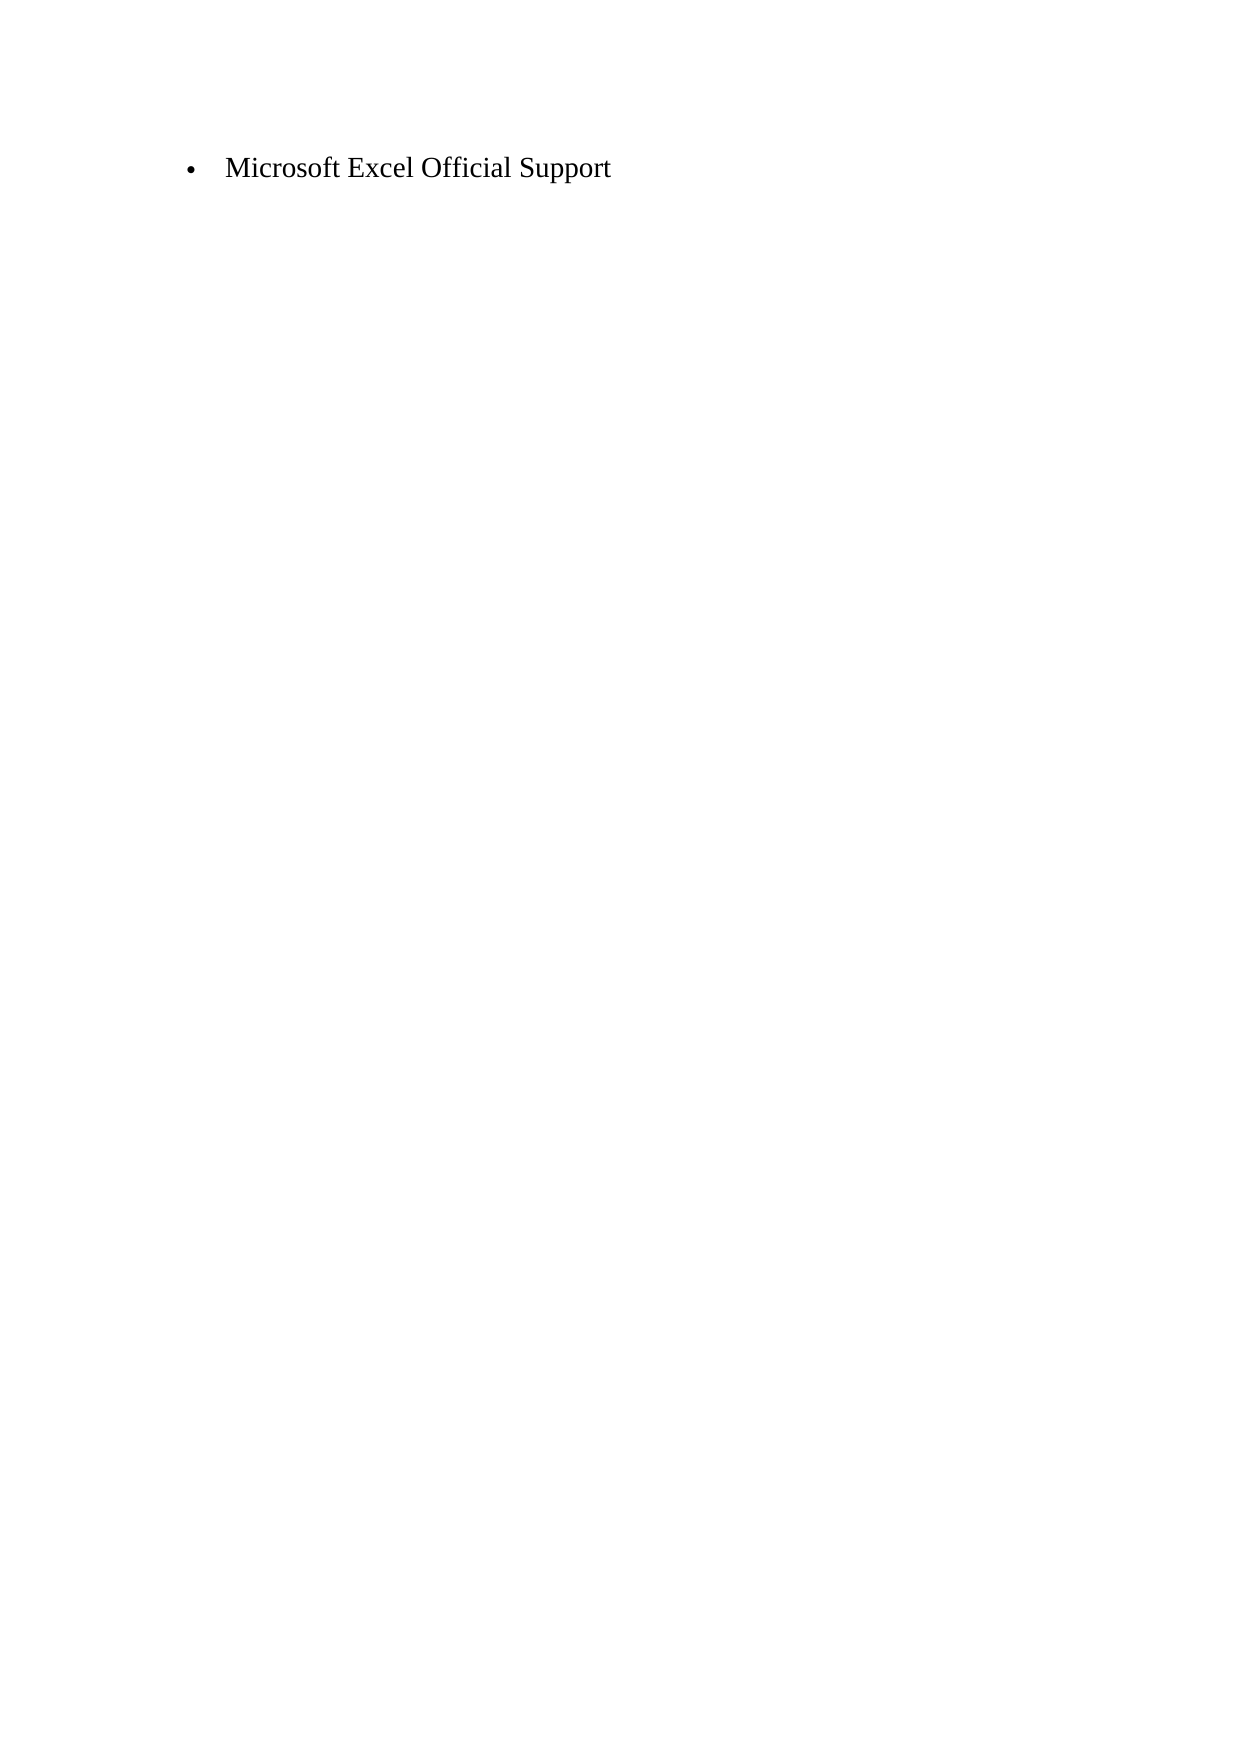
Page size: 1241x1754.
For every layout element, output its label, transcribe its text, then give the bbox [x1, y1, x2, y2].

list Microsoft Excel Official Support [187, 150, 1090, 183]
